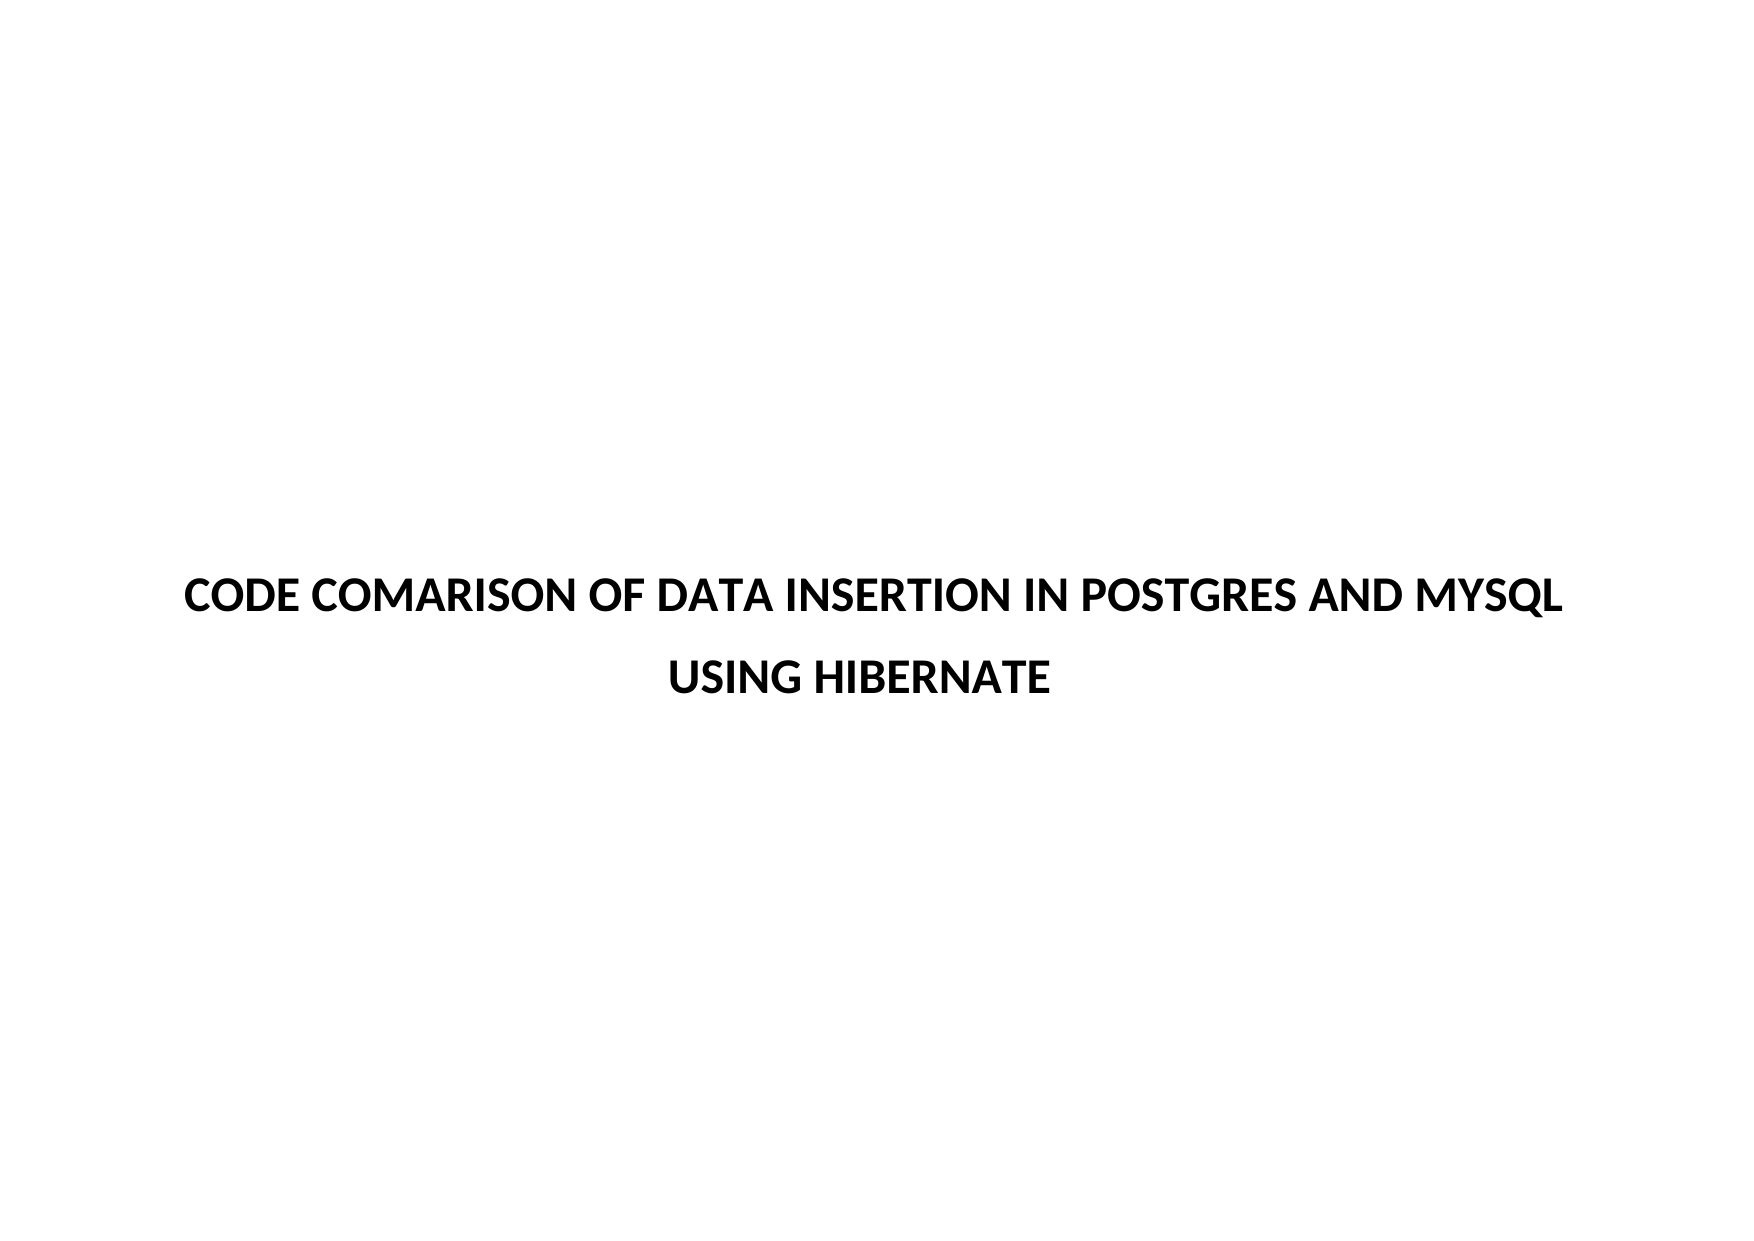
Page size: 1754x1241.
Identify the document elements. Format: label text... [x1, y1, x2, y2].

text CODE COMARISON OF DATA INSERTION IN POSTGRES AND MYSQL [150, 562, 1604, 623]
text USING HIBERNATE [150, 645, 1604, 706]
